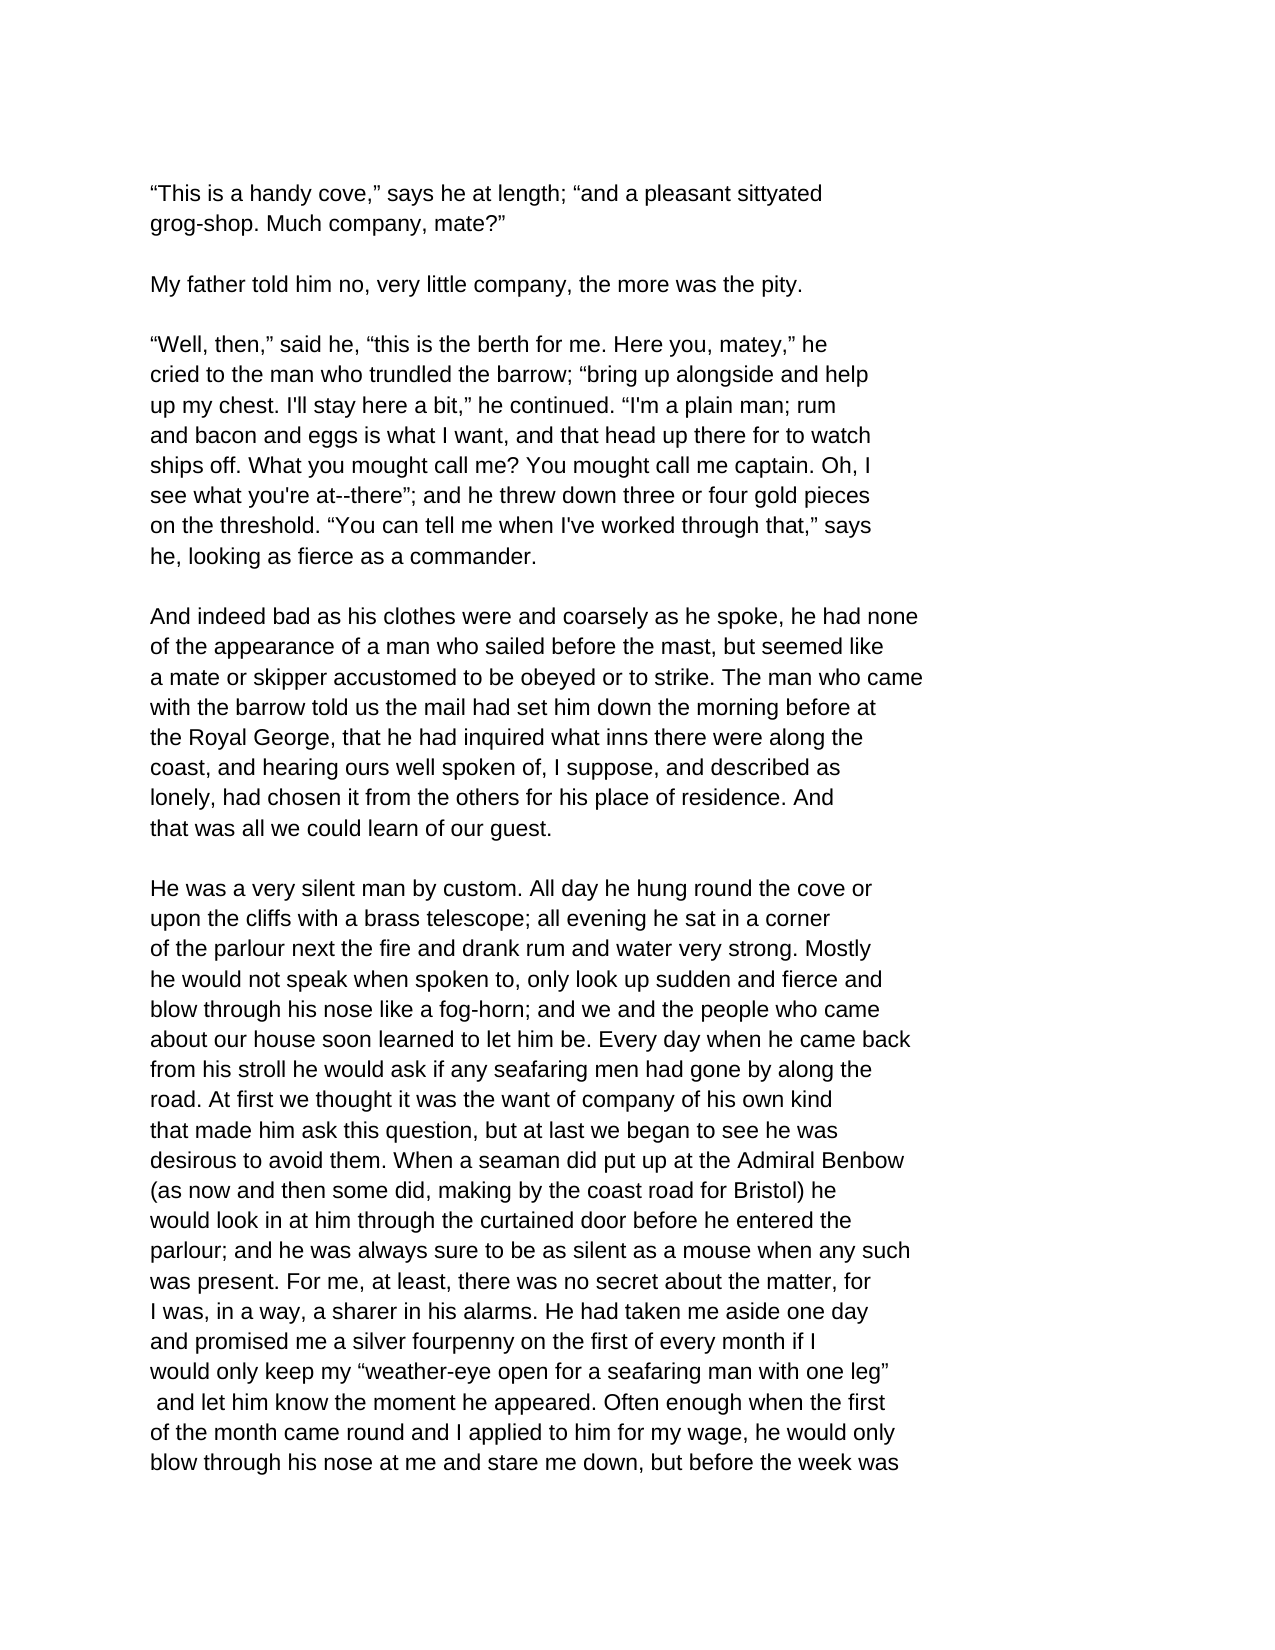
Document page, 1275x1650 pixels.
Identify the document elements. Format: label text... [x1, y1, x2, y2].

text of the month came round and I applied to him for my wage, he would only [150, 1419, 1125, 1445]
text he would not speak when spoken to, only look up sudden and fierce and [150, 966, 1125, 992]
text lonely, had chosen it from the others for his place of residence. And [150, 784, 1125, 811]
text desirous to avoid them. When a seaman did put up at the Admiral Benbow [150, 1147, 1125, 1173]
text up my chest. I'll stay here a bit,” he continued. “I'm a plain man; rum [150, 392, 1125, 418]
text and bacon and eggs is what I want, and that head up there for to watch [150, 422, 1125, 448]
text about our house soon learned to let him be. Every day when he came back [150, 1026, 1125, 1052]
text parlour; and he was always sure to be as silent as a mouse when any such [150, 1237, 1125, 1264]
text He was a very silent man by custom. All day he hung round the cove or [150, 875, 1125, 901]
text road. At first we thought it was the want of company of his own kind [150, 1086, 1125, 1113]
text “Well, then,” said he, “this is the berth for me. Here you, matey,” he [150, 331, 1125, 358]
text coast, and hearing ours well spoken of, I suppose, and described as [150, 754, 1125, 781]
text and let him know the moment he appeared. Often enough when the first [150, 1388, 1125, 1415]
text and promised me a silver fourpenny on the first of every month if I [150, 1328, 1125, 1354]
text the Royal George, that he had inquired what inns there were along the [150, 724, 1125, 750]
text And indeed bad as his clothes were and coarsely as he spoke, he had none [150, 603, 1125, 629]
text was present. For me, at least, there was no secret about the matter, for [150, 1268, 1125, 1294]
text of the appearance of a man who sailed before the mast, but seemed like [150, 633, 1125, 660]
text My father told him no, very little company, the more was the pity. [150, 271, 1125, 297]
text blow through his nose at me and stare me down, but before the week was [150, 1449, 1125, 1475]
text would look in at him through the curtained door before he entered the [150, 1207, 1125, 1234]
text blow through his nose like a fog-horn; and we and the people who came [150, 996, 1125, 1022]
text a mate or skipper accustomed to be obeyed or to strike. The man who came [150, 663, 1125, 690]
text ships off. What you mought call me? You mought call me captain. Oh, I [150, 452, 1125, 478]
text “This is a handy cove,” says he at length; “and a pleasant sittyated [150, 180, 1125, 207]
text from his stroll he would ask if any seafaring men had gone by along the [150, 1056, 1125, 1083]
text cried to the man who trundled the barrow; “bring up alongside and help [150, 361, 1125, 388]
text with the barrow told us the mail had set him down the morning before at [150, 694, 1125, 720]
text see what you're at--there”; and he threw down three or four gold pieces [150, 482, 1125, 509]
text upon the cliffs with a brass telescope; all evening he sat in a corner [150, 905, 1125, 932]
text that was all we could learn of our guest. [150, 814, 1125, 841]
text of the parlour next the fire and drank rum and water very strong. Mostly [150, 935, 1125, 962]
text grog-shop. Much company, mate?” [150, 210, 1125, 237]
text on the threshold. “You can tell me when I've worked through that,” says [150, 512, 1125, 539]
text that made him ask this question, but at last we began to see he was [150, 1117, 1125, 1143]
text would only keep my “weather-eye open for a seafaring man with one leg” [150, 1358, 1125, 1385]
text he, looking as fierce as a commander. [150, 543, 1125, 569]
text (as now and then some did, making by the coast road for Bristol) he [150, 1177, 1125, 1203]
text I was, in a way, a sharer in his alarms. He had taken me aside one day [150, 1298, 1125, 1324]
